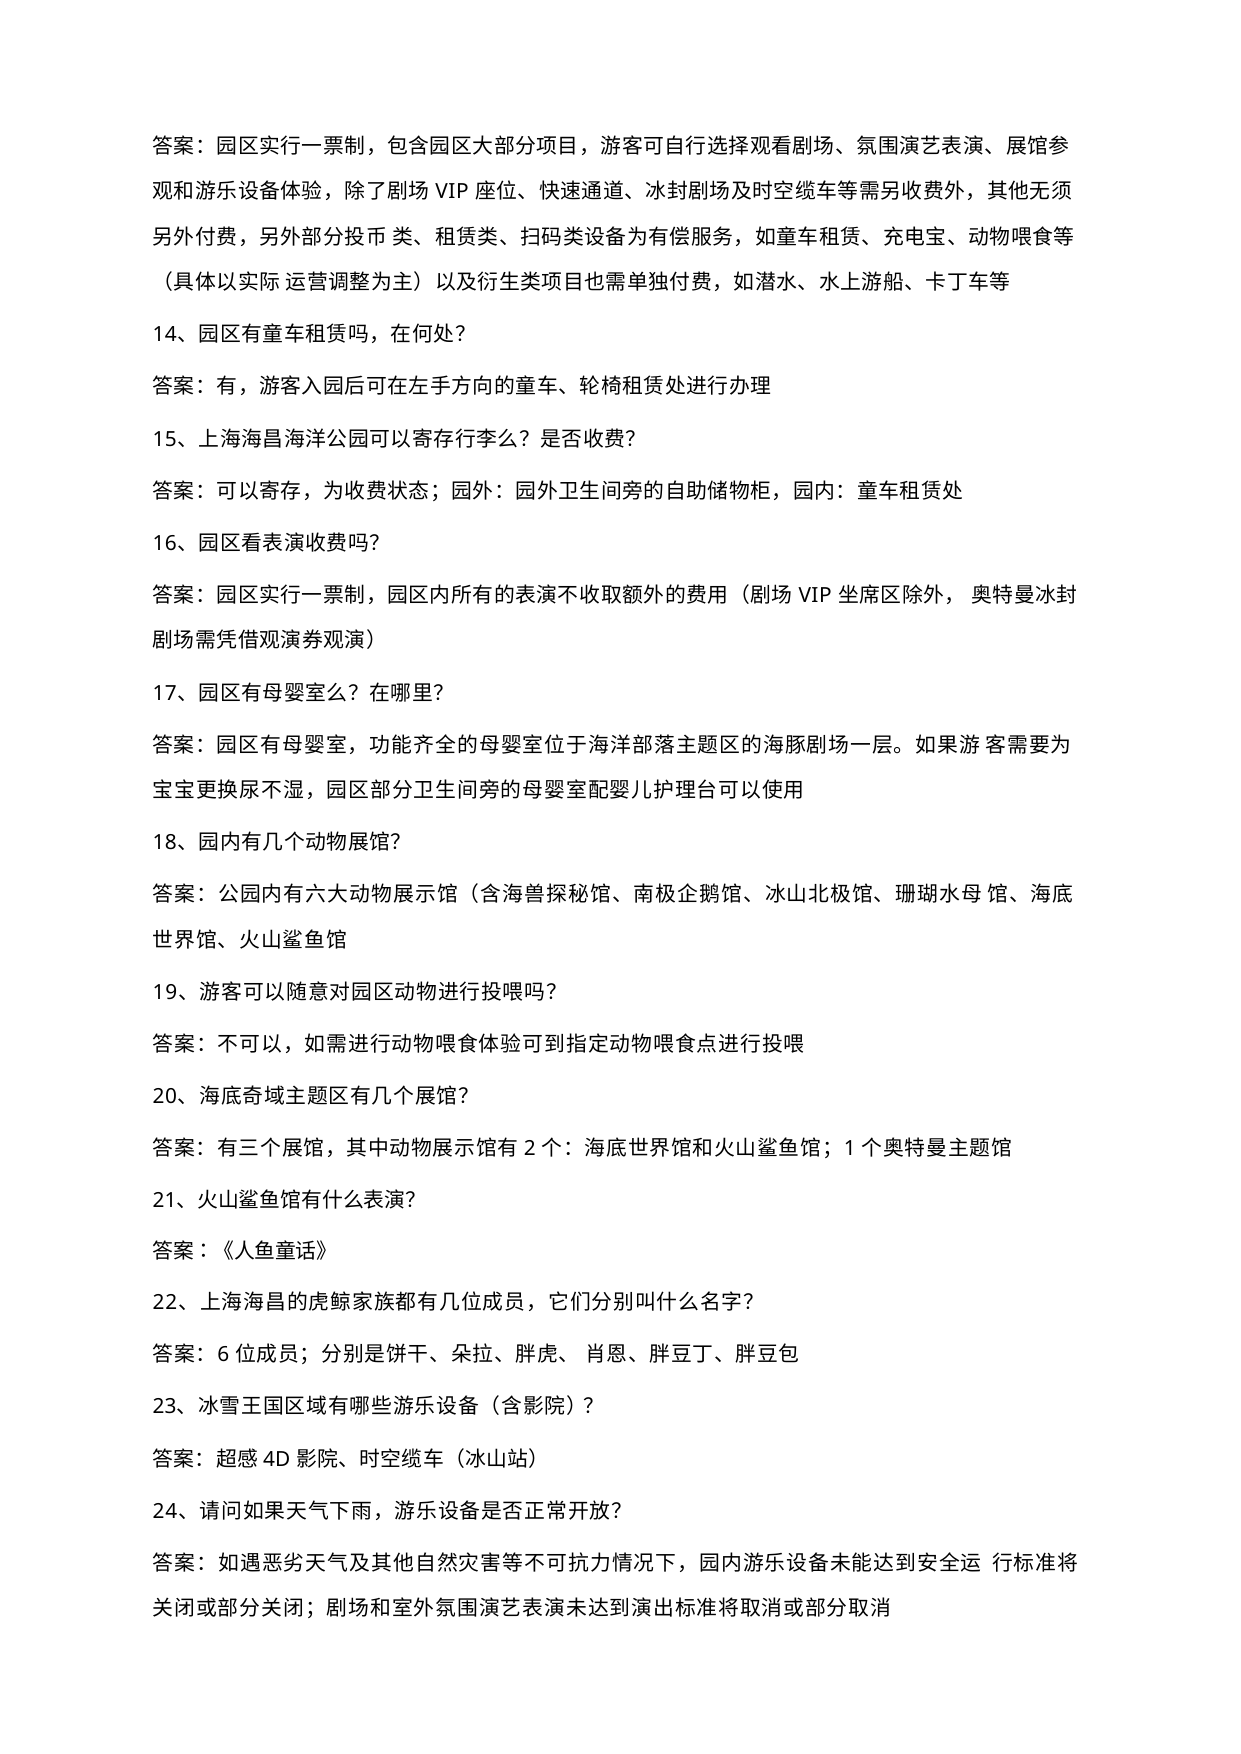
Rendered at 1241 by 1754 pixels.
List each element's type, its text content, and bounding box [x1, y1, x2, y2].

text 答案：园区实行一票制，园区内所有的表演不收取额外的费用（剧场 VIP 坐席区除外， 奥特曼冰封剧场需凭借观演券观演） [152, 578, 1088, 654]
list 海底奇域主题区有几个展馆？ [152, 1079, 1088, 1109]
text 答案：园区实行一票制，包含园区大部分项目，游客可自行选择观看剧场、氛围演艺表演、展馆参观和游乐设备体验，除了剧场 VIP 座位、快速通道、冰封剧场及时空缆车等需另收费外，其他无须另外付费，另外部分投币 类、租赁类、扫码类设备为有偿服务，如童车租赁、充电宝、动物喂食等（具体以实际 运营调整为主）以及衍生类项目也需单独付费，如潜水、水上游船、卡丁车等 [152, 129, 1088, 296]
text 答案：不可以，如需进行动物喂食体验可到指定动物喂食点进行投喂 [152, 1027, 1088, 1057]
list 请问如果天气下雨，游乐设备是否正常开放？ [152, 1494, 1088, 1524]
text 答案：园区有母婴室，功能齐全的母婴室位于海洋部落主题区的海豚剧场一层。如果游 客需要为宝宝更换尿不湿，园区部分卫生间旁的母婴室配婴儿护理台可以使用 [152, 728, 1088, 803]
list 上海海昌的虎鲸家族都有几位成员，它们分别叫什么名字？ [152, 1285, 1088, 1316]
list 火山鲨鱼馆有什么表演？ [152, 1184, 1088, 1214]
text 16、园区看表演收费吗？ [152, 526, 1088, 556]
text 15、上海海昌海洋公园可以寄存行李么？是否收费？ [152, 422, 1088, 452]
text 答案：有，游客入园后可在左手方向的童车、轮椅租赁处进行办理 [152, 370, 1088, 400]
text 答案：公园内有六大动物展示馆（含海兽探秘馆、南极企鹅馆、冰山北极馆、珊瑚水母 馆、海底世界馆、火山鲨鱼馆 [152, 878, 1088, 953]
text 17、园区有母婴室么？在哪里？ [152, 676, 1088, 706]
text 答案：6 位成员；分别是饼干、朵拉、胖虎、 肖恩、胖豆丁、胖豆包 [152, 1337, 1088, 1368]
text 答案：可以寄存，为收费状态；园外：园外卫生间旁的自助储物柜，园内：童车租赁处 [152, 474, 1088, 504]
text 答案：《人鱼童话》 [152, 1236, 1088, 1264]
list 冰雪王国区域有哪些游乐设备（含影院）？ [152, 1389, 1088, 1420]
text 答案：有三个展馆，其中动物展示馆有 2 个：海底世界馆和火山鲨鱼馆；1 个奥特曼主题馆 [152, 1131, 1088, 1162]
text 18、园内有几个动物展馆？ [152, 825, 1088, 856]
text 答案：超感 4D 影院、时空缆车（冰山站） [152, 1442, 1088, 1472]
list 游客可以随意对园区动物进行投喂吗？ [152, 975, 1088, 1005]
text 答案：如遇恶劣天气及其他自然灾害等不可抗力情况下，园内游乐设备未能达到安全运 行标准将关闭或部分关闭；剧场和室外氛围演艺表演未达到演出标准将取消或部分取消 [152, 1546, 1088, 1622]
text 14、园区有童车租赁吗，在何处？ [152, 318, 1088, 348]
